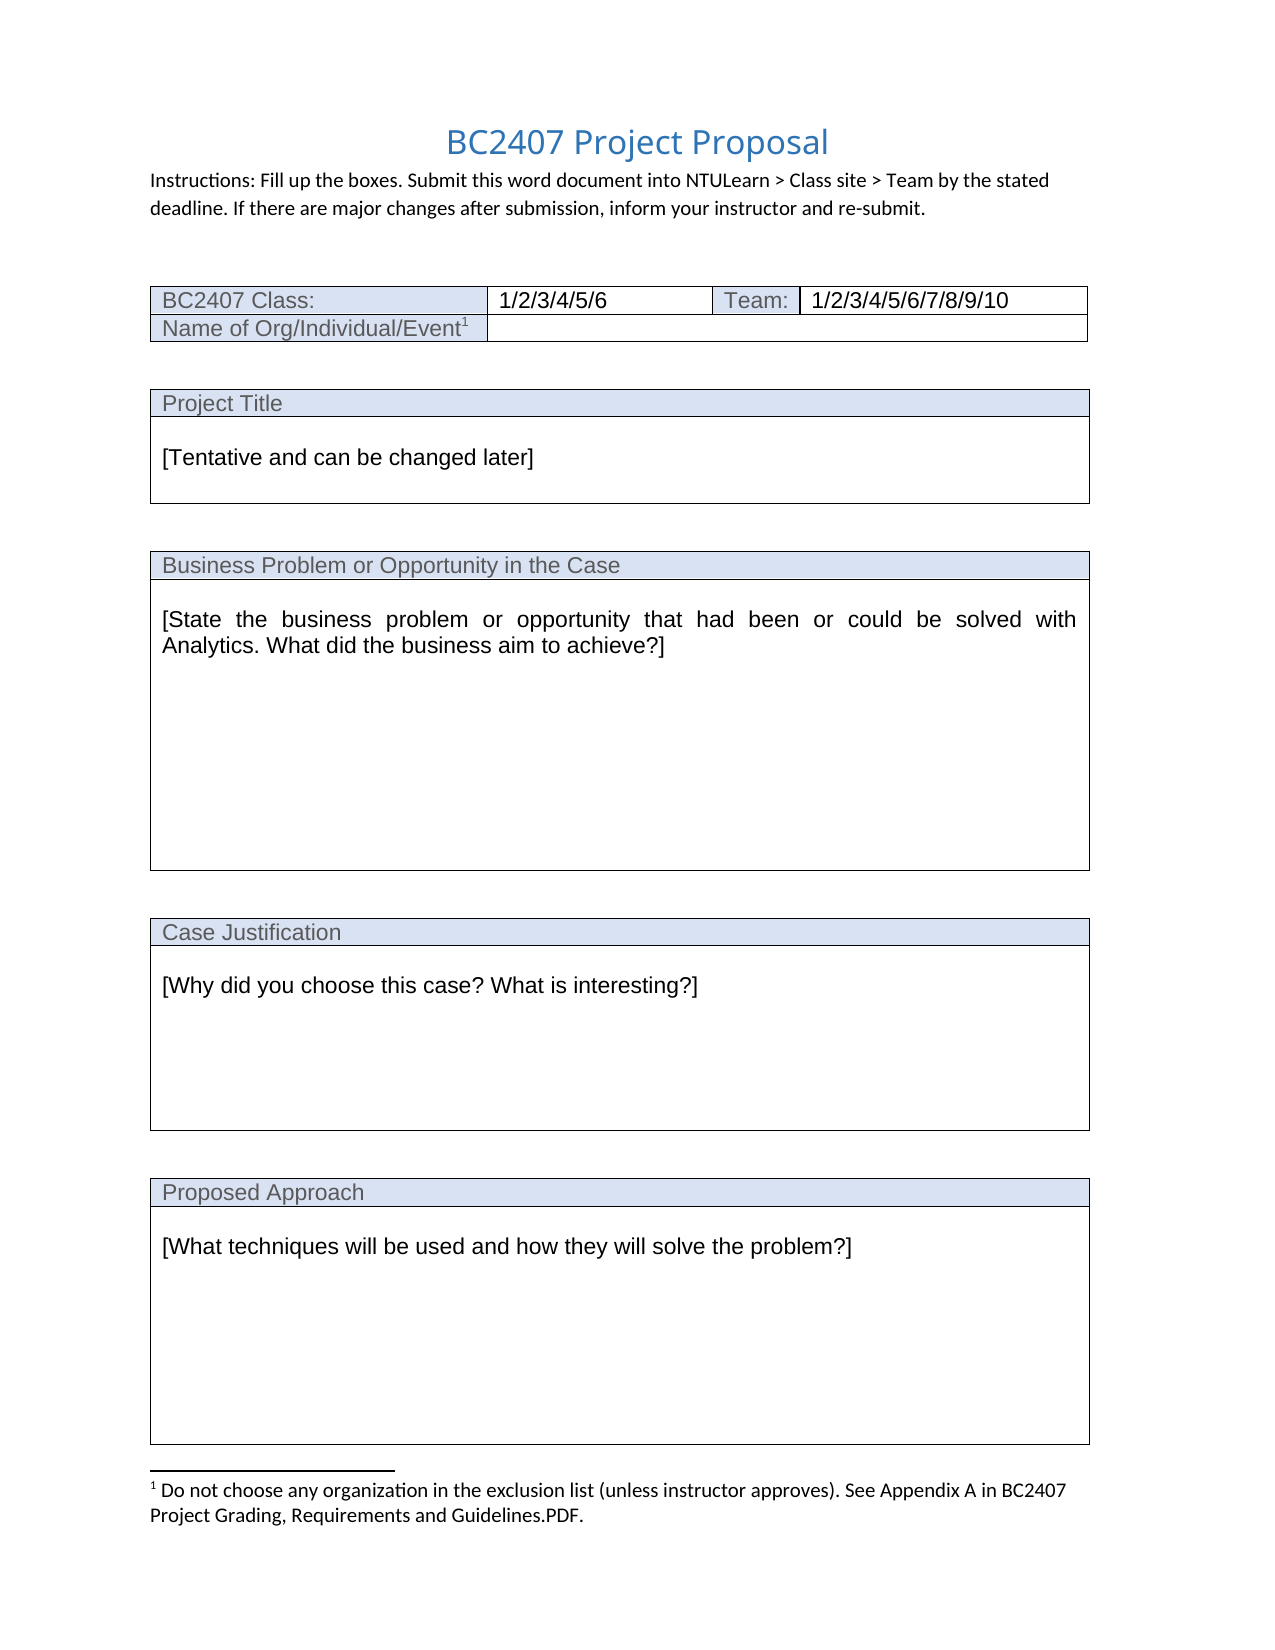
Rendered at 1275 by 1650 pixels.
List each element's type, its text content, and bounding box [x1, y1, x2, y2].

table_cell [488, 315, 1087, 341]
table_cell [Why did you choose this case? What is interesting?] [151, 946, 1089, 1130]
table_header Case Justification [151, 919, 1089, 945]
table_header Business Problem or Opportunity in the Case [151, 552, 1089, 578]
table_header Proposed Approach [151, 1179, 1089, 1206]
table_header Team: [713, 287, 799, 313]
table_cell [What techniques will be used and how they will solve the problem?] [151, 1207, 1089, 1444]
table_header 1/2/3/4/5/6/7/8/9/10 [801, 287, 1087, 313]
text Instructions: Fill up the boxes. Submit this word document into NTULearn > Class site > Team by the stated deadline. If there are major changes after submission, inform your instructor and re-submit. [150, 168, 1125, 221]
table_cell [State the business problem or opportunity that had been or could be solved with Analytics. What did the business aim to achieve?] [151, 580, 1089, 869]
table_header 1/2/3/4/5/6 [488, 287, 712, 313]
table_cell Name of Org/Individual/Event [151, 315, 487, 341]
table_header BC2407 Class: [151, 287, 487, 313]
subtitle BC2407 Project Proposal [150, 119, 1125, 164]
table_header Project Title [151, 390, 1089, 416]
table_cell [Tentative and can be changed later] [151, 417, 1089, 503]
